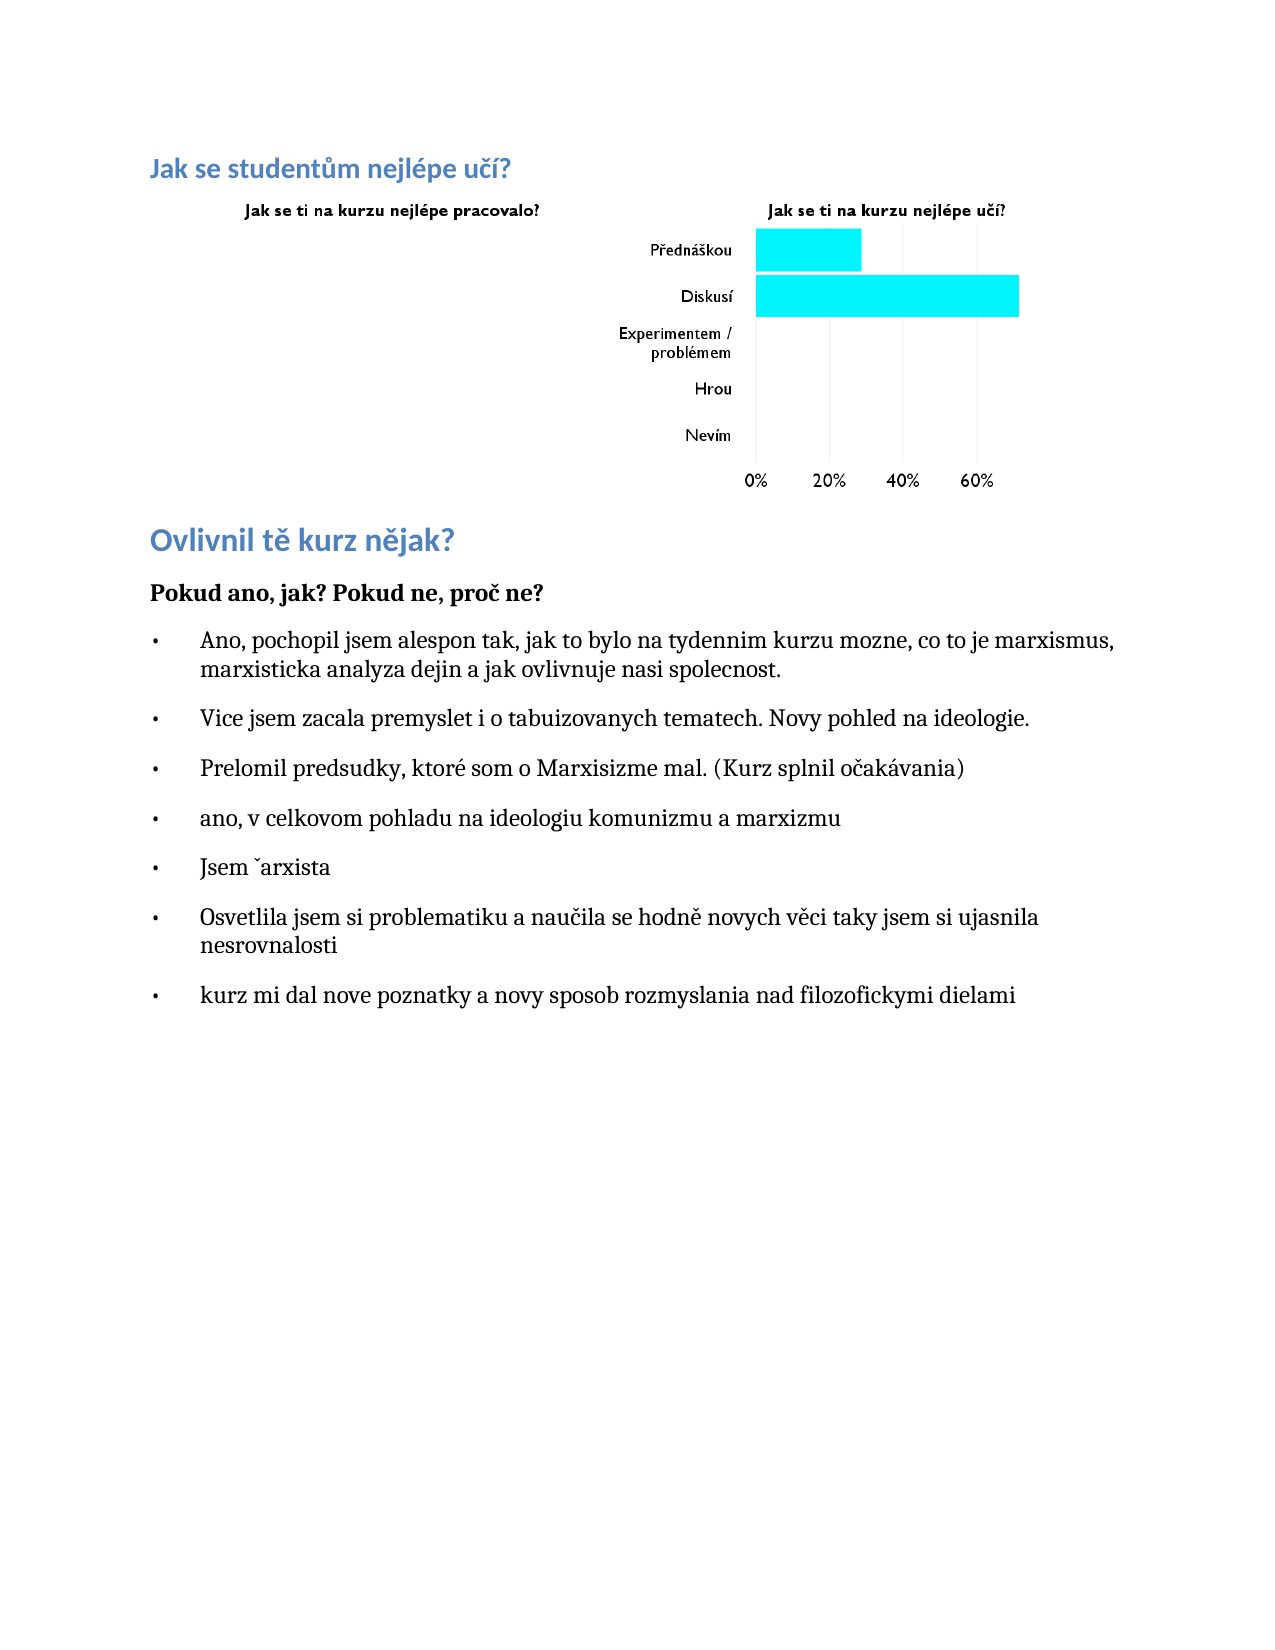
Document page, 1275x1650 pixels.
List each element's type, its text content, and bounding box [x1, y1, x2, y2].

text Pokud ano, jak? Pokud ne, proč ne? [150, 578, 1125, 607]
picture [168, 185, 1044, 499]
list Jsem ˇarxista [150, 853, 1125, 882]
list Ano, pochopil jsem alespon tak, jak to bylo na tydennim kurzu mozne, co to je marxismus, marxisticka analyza dejin a jak ovlivnuje nasi spolecnost. [150, 626, 1125, 683]
list Osvetlila jsem si problematiku a naučila se hodně novych věci taky jsem si ujasnila nesrovnalosti [150, 903, 1125, 960]
subtitle Jak se studentům nejlépe učí? [150, 150, 1125, 186]
subtitle Ovlivnil tě kurz nějak? [150, 519, 1125, 560]
list Prelomil predsudky, ktoré som o Marxisizme mal. (Kurz splnil očakávania) [150, 754, 1125, 783]
list Vice jsem zacala premyslet i o tabuizovanych tematech. Novy pohled na ideologie. [150, 704, 1125, 733]
list ano, v celkovom pohladu na ideologiu komunizmu a marxizmu [150, 803, 1125, 832]
list kurz mi dal nove poznatky a novy sposob rozmyslania nad filozofickymi dielami [150, 981, 1125, 1010]
